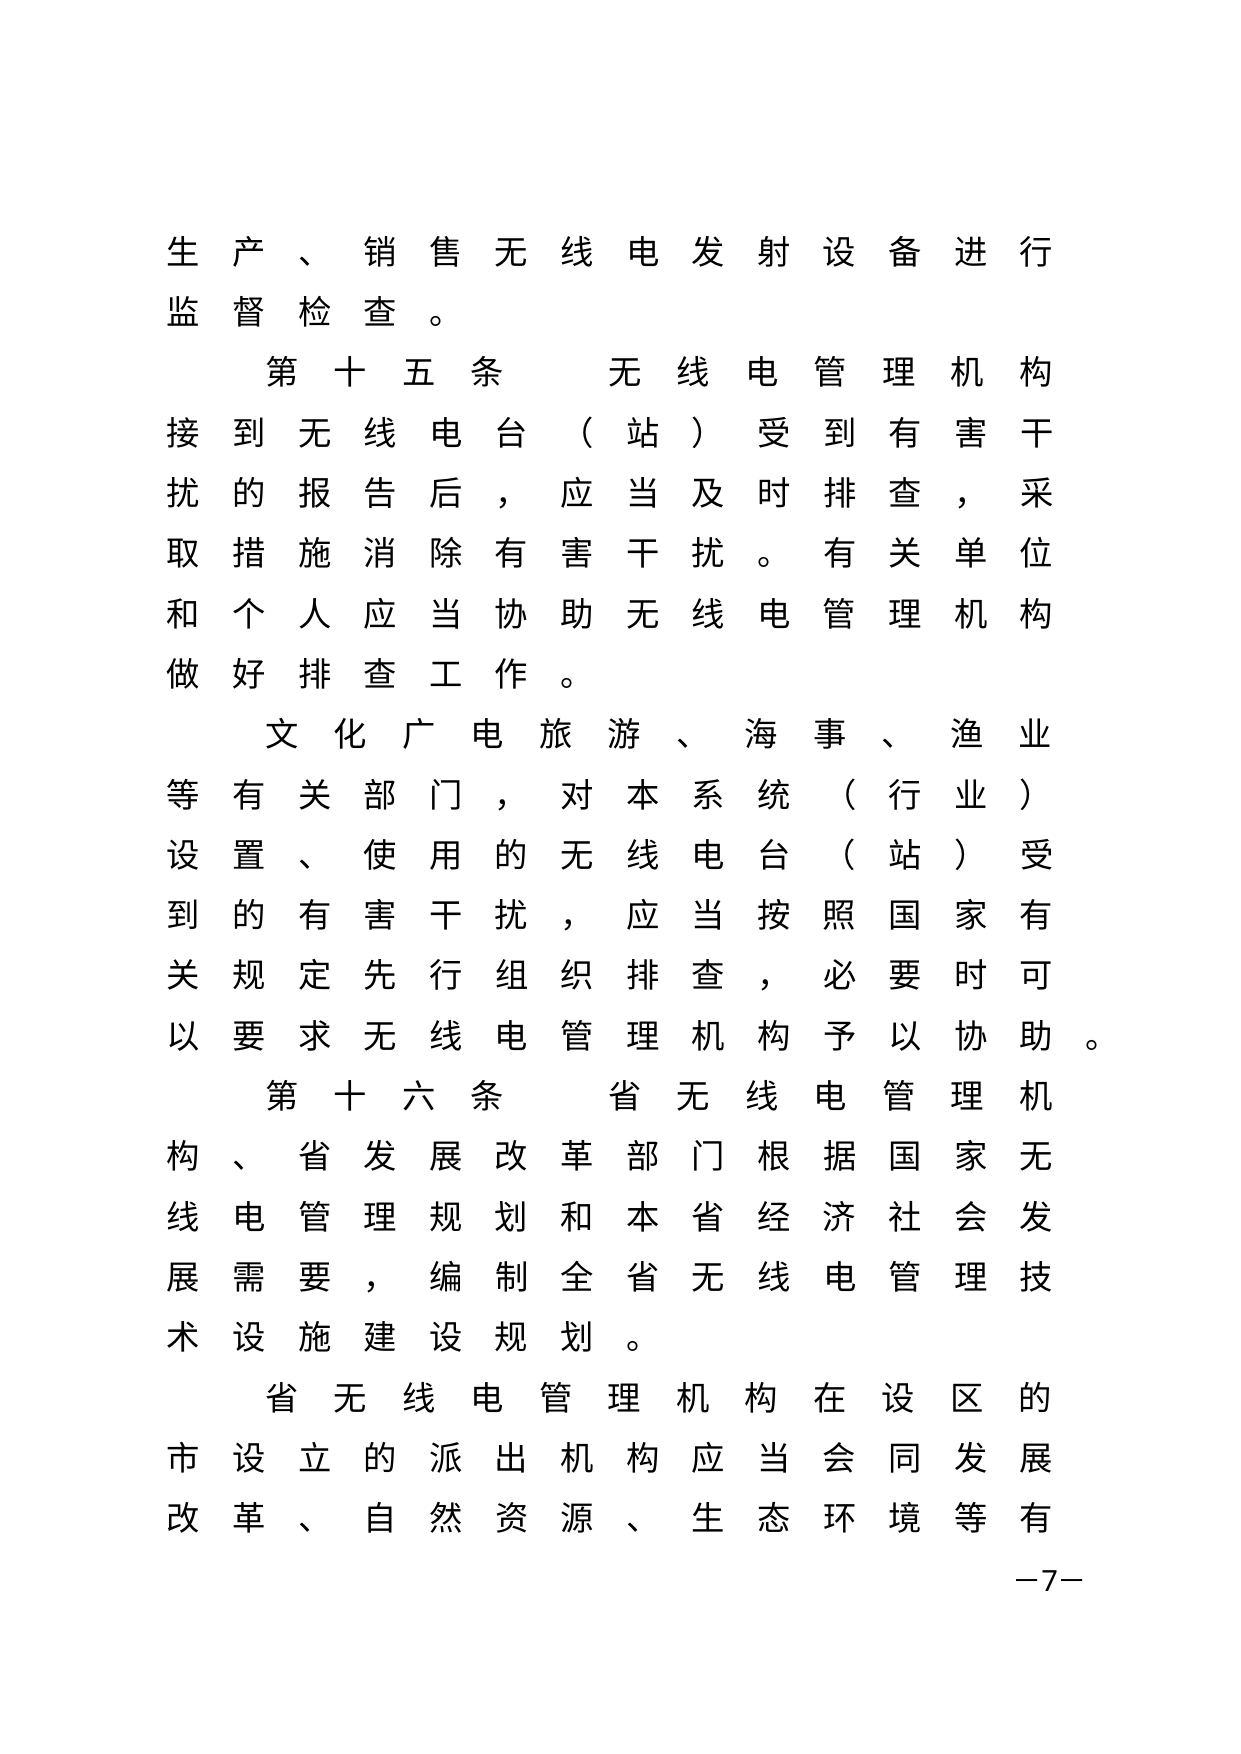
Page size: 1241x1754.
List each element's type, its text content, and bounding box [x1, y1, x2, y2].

text 第十六条 省无线电管理机构、省发展改革部门根据国家无线电管理规划和本省经济社会发展需要，编制全省无线电管理技术设施建设规划。 [167, 1064, 1085, 1365]
text 第十五条 无线电管理机构接到无线电台（站）受到有害干扰的报告后，应当及时排查，采取措施消除有害干扰。有关单位和个人应当协助无线电管理机构做好排查工作。 [167, 340, 1085, 702]
text 第十四条 无线电管理机构应当会同市场监督管理部门，对生产、销售无线电发射设备进行监督检查。 [167, 219, 1085, 340]
text 省无线电管理机构在设区的市设立的派出机构应当会同发展改革、自然资源、生态环境等有关部门，根据全省无线电管理技术设施建设规划，明确本行政区域内固定无线电监测台（站）的布局和保护要求，并依法纳入有关国土空间规划。 [167, 1365, 1085, 1546]
text 文化广电旅游、海事、渔业等有关部门，对本系统（行业）设置、使用的无线电台（站）受到的有害干扰，应当按照国家有关规定先行组织排查，必要时可以要求无线电管理机构予以协助。 [167, 702, 1085, 1064]
